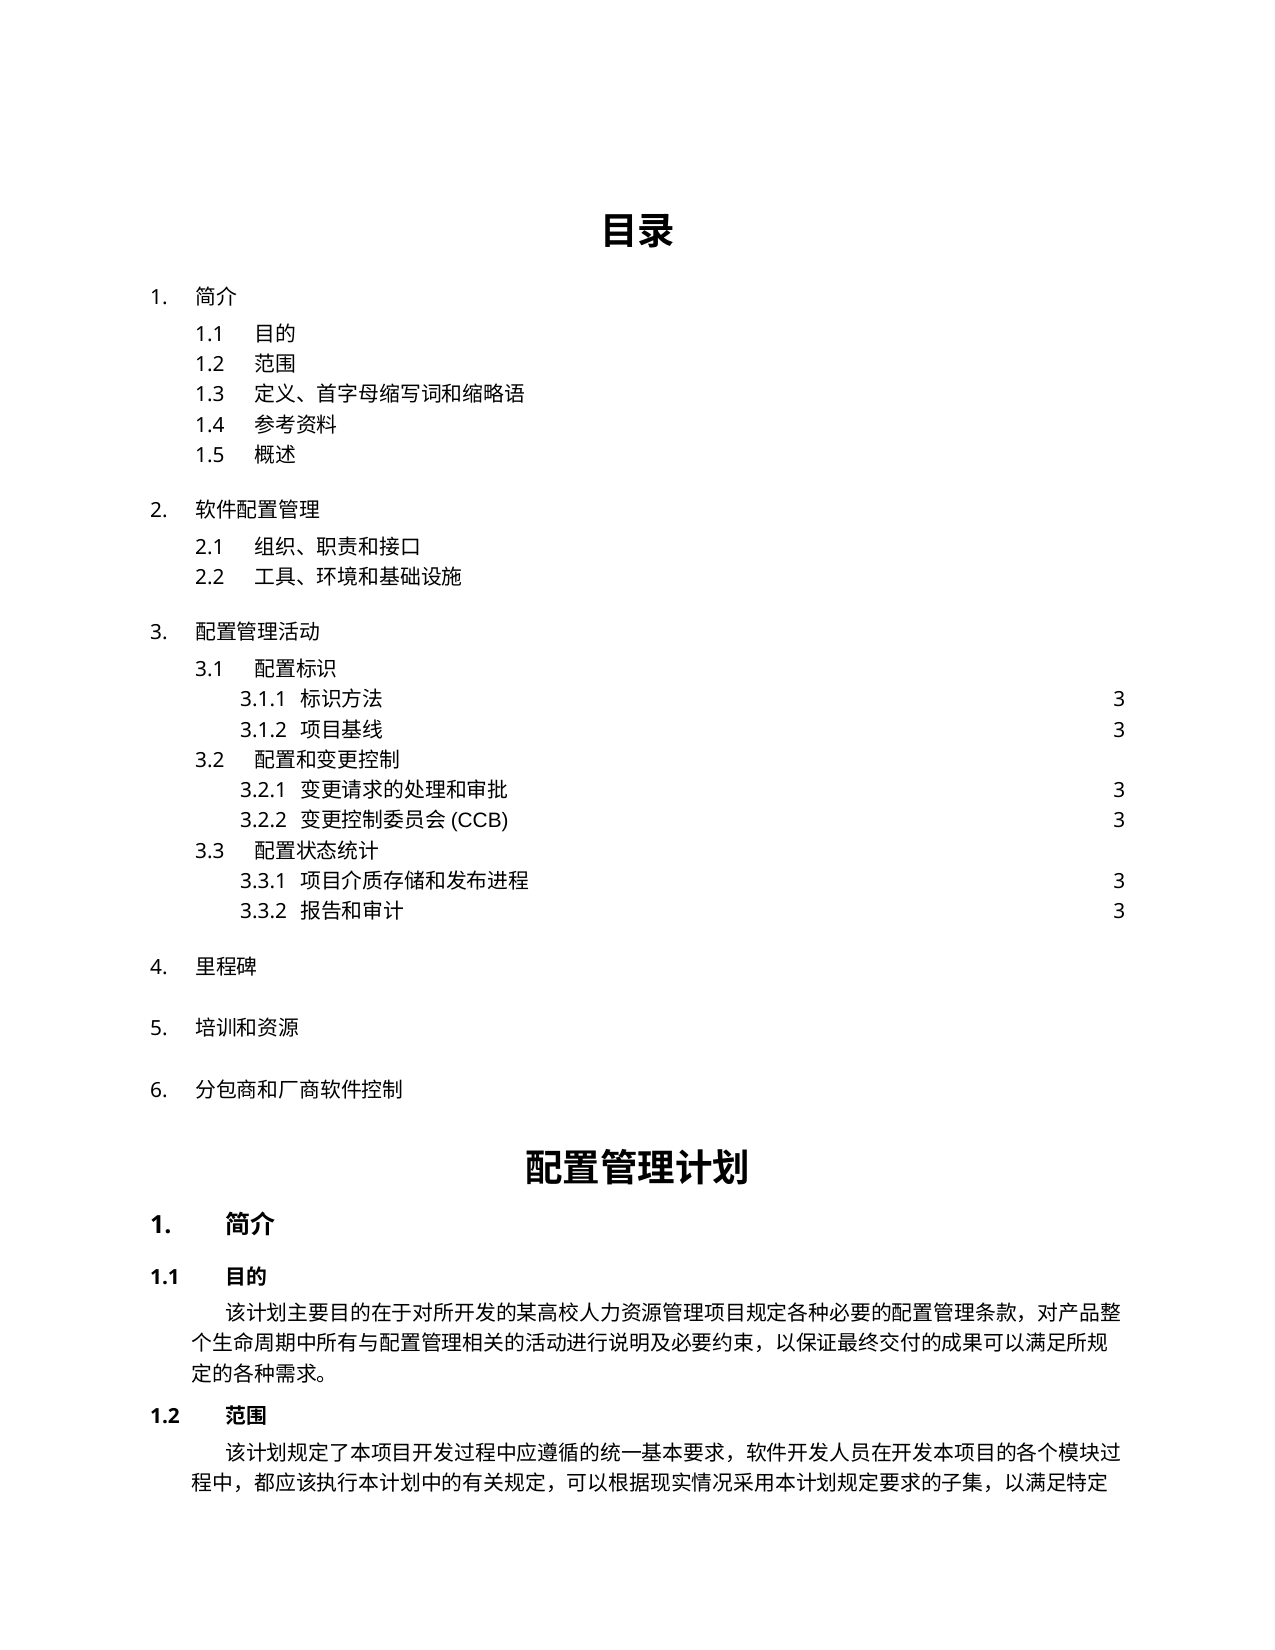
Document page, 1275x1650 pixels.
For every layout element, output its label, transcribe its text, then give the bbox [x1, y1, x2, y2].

text 2.1 组织、职责和接口 3 [195, 530, 1050, 560]
text 3.1 配置标识 3 [195, 652, 1050, 682]
title 目录 [150, 201, 1125, 255]
text 1.4 参考资料 3 [195, 408, 1050, 438]
text 1.3 定义、首字母缩写词和缩略语 3 [195, 377, 1050, 408]
text 6. 分包商和厂商软件控制 3 [150, 1073, 1050, 1103]
text 4. 里程碑 3 [150, 950, 1050, 980]
subtitle 范围 [150, 1399, 1125, 1430]
text 3.3.1 项目介质存储和发布进程 3 [240, 864, 1125, 895]
text 3.3 配置状态统计 3 [195, 834, 1050, 864]
text 3.1.1 标识方法 3 [240, 682, 1125, 713]
title 配置管理计划 [150, 1138, 1125, 1192]
text 3.2 配置和变更控制 3 [195, 743, 1050, 773]
text 5. 培训和资源 3 [150, 1012, 1050, 1042]
subtitle 简介 [150, 1205, 1125, 1241]
text 1.2 范围 3 [195, 347, 1050, 377]
text 2. 软件配置管理 3 [150, 493, 1050, 524]
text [192, 1436, 1125, 1497]
text 3.1.2 项目基线 3 [240, 713, 1125, 743]
text 2.2 工具、环境和基础设施 3 [195, 560, 1050, 591]
text 3.2.1 变更请求的处理和审批 3 [240, 773, 1125, 804]
text 1. 简介 3 [150, 280, 1050, 311]
text 3.3.2 报告和审计 3 [240, 895, 1125, 925]
text 3.2.2 变更控制委员会 (CCB) 3 [240, 804, 1125, 834]
text 1.1 目的 3 [195, 317, 1050, 347]
text 3. 配置管理活动 3 [150, 616, 1050, 646]
subtitle 目的 [150, 1260, 1125, 1290]
text 1.5 概述 3 [195, 438, 1050, 468]
text 该计划主要目的在于对所开发的某高校人力资源管理项目规定各种必要的配置管理条款，对产品整 个生命周期中所有与配置管理相关的活动进行说明及必要约束，以保证最终交付的成果可以满足所规定的各种需求。 [192, 1296, 1125, 1387]
